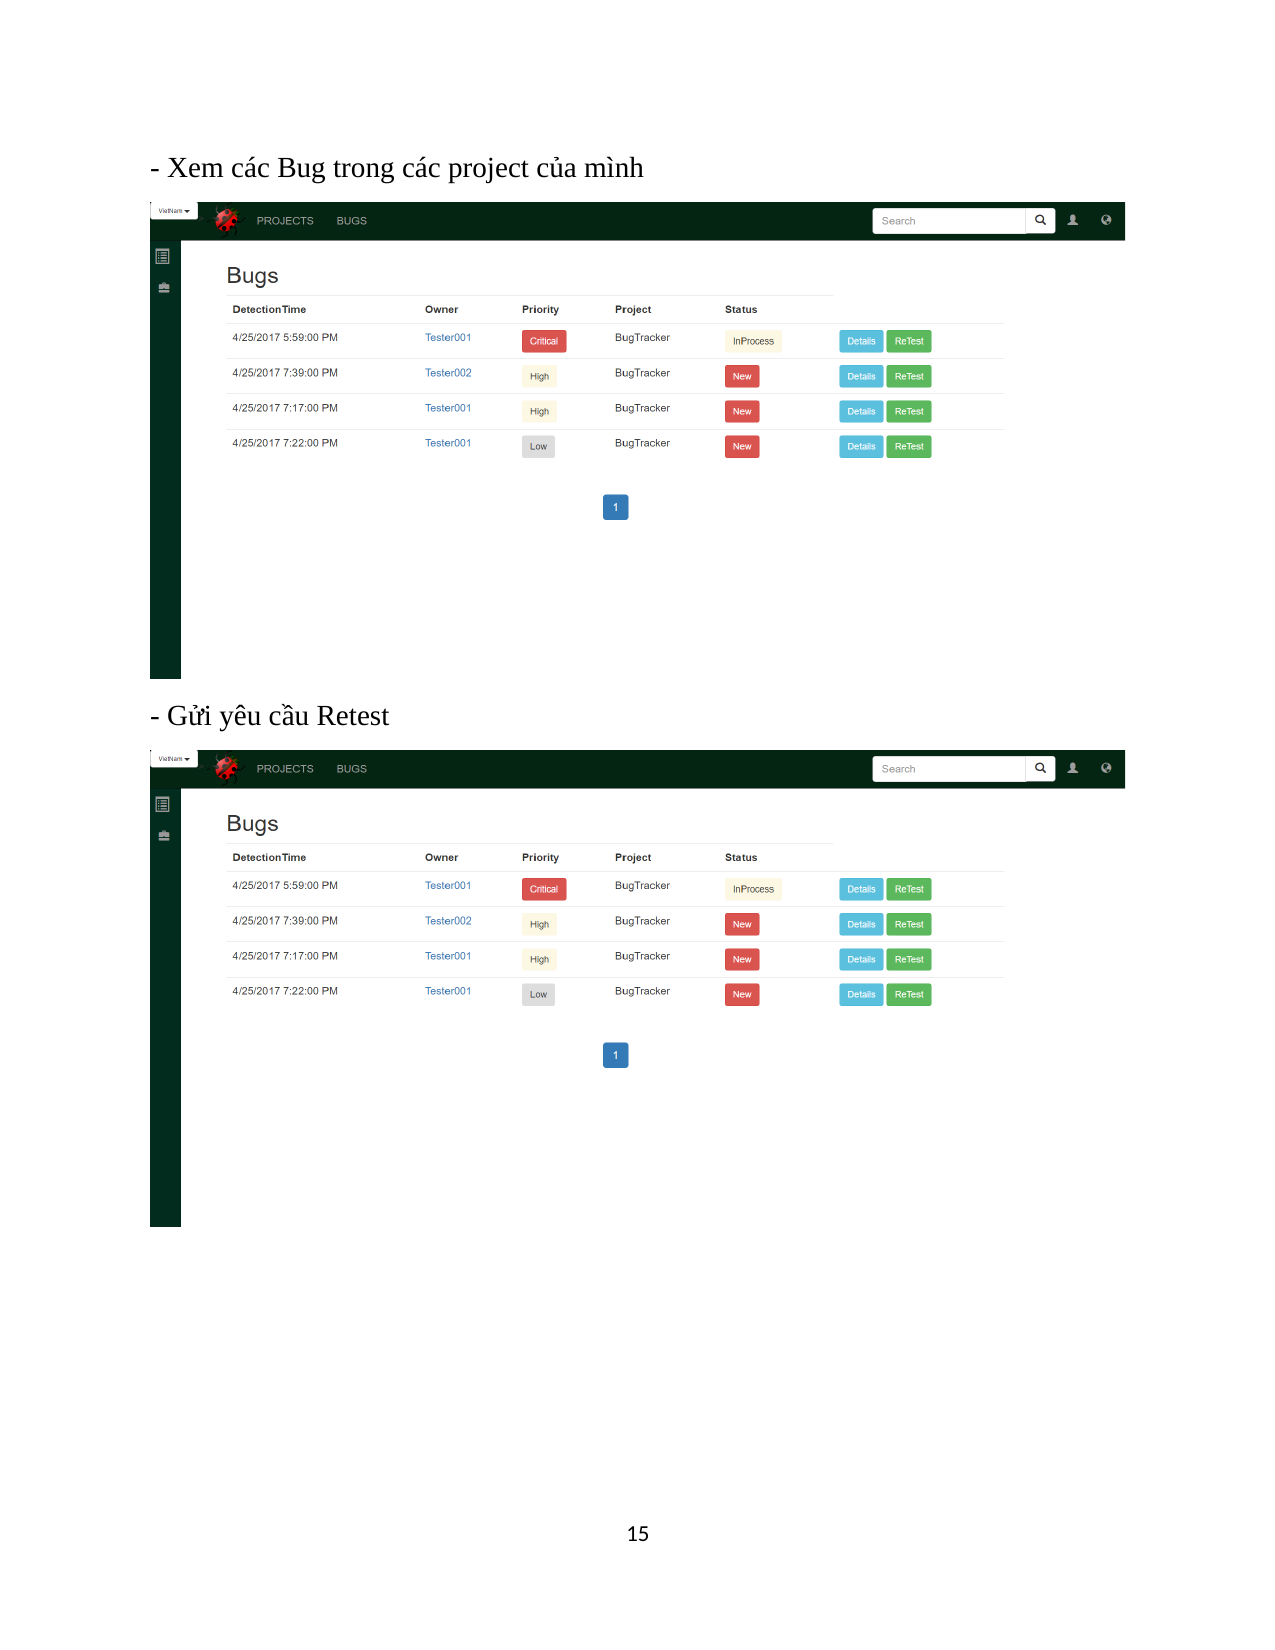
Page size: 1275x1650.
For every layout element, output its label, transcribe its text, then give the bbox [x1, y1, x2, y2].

picture [150, 202, 1125, 679]
text - Xem các Bug trong các project của mình [150, 150, 1125, 183]
picture [150, 750, 1125, 1227]
text - Gửi yêu cầu Retest [150, 698, 1125, 731]
